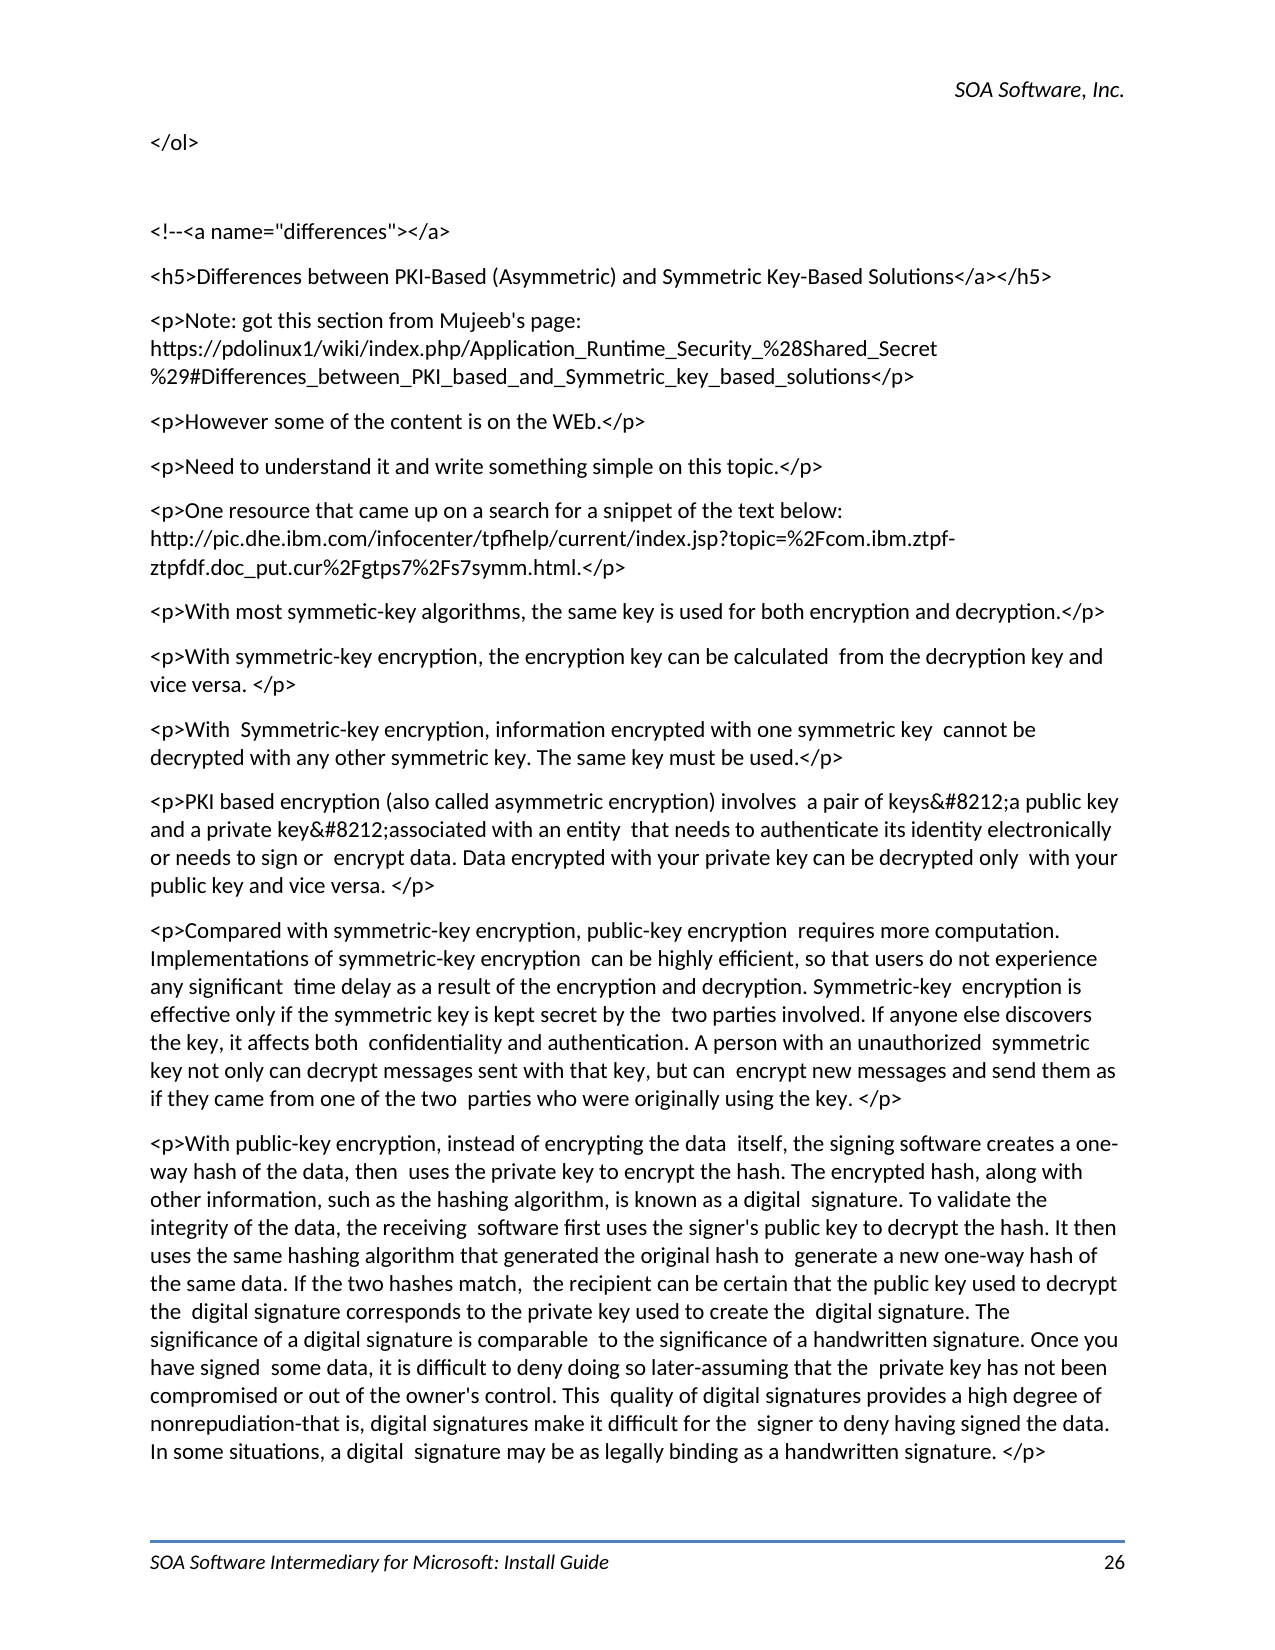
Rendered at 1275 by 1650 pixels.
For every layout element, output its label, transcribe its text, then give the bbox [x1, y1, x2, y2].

text <p>One resource that came up on a search for a snippet of the text below: http://pic.dhe.ibm.com/infocenter/tpfhelp/current/index.jsp?topic=%2Fcom.ibm.ztpf-ztpfdf.doc_put.cur%2Fgtps7%2Fs7symm.html.</p> [150, 497, 1125, 581]
text <p>With symmetric-key encryption, the encryption key can be calculated from the decryption key and vice versa. </p> [150, 642, 1125, 698]
text <!--<a name="differences"></a> [150, 217, 1125, 245]
text <h5>Differences between PKI-Based (Asymmetric) and Symmetric Key-Based Solutions</a></h5> [150, 262, 1125, 290]
text <p>Compared with symmetric-key encryption, public-key encryption requires more computation. Implementations of symmetric-key encryption can be highly efficient, so that users do not experience any significant time delay as a result of the encryption and decryption. Symmetric-key encryption is effective only if the symmetric key is kept secret by the two parties involved. If anyone else discovers the key, it affects both confidentiality and authentication. A person with an unauthorized symmetric key not only can decrypt messages sent with that key, but can encrypt new messages and send them as if they came from one of the two parties who were originally using the key. </p> [150, 916, 1125, 1112]
text <p>Need to understand it and write something simple on this topic.</p> [150, 452, 1125, 480]
text <p>With public-key encryption, instead of encrypting the data itself, the signing software creates a one-way hash of the data, then uses the private key to encrypt the hash. The encrypted hash, along with other information, such as the hashing algorithm, is known as a digital signature. To validate the integrity of the data, the receiving software first uses the signer's public key to decrypt the hash. It then uses the same hashing algorithm that generated the original hash to generate a new one-way hash of the same data. If the two hashes match, the recipient can be certain that the public key used to decrypt the digital signature corresponds to the private key used to create the digital signature. The significance of a digital signature is comparable to the significance of a handwritten signature. Once you have signed some data, it is difficult to deny doing so later-assuming that the private key has not been compromised or out of the owner's control. This quality of digital signatures provides a high degree of nonrepudiation-that is, digital signatures make it difficult for the signer to deny having signed the data. In some situations, a digital signature may be as legally binding as a handwritten signature. </p> [150, 1129, 1125, 1465]
text <p>Note: got this section from Mujeeb's page: https://pdolinux1/wiki/index.php/Application_Runtime_Security_%28Shared_Secret%29#Differences_between_PKI_based_and_Symmetric_key_based_solutions</p> [150, 306, 1125, 391]
text <p>With most symmetic-key algorithms, the same key is used for both encryption and decryption.</p> [150, 597, 1125, 625]
text <p>However some of the content is on the WEb.</p> [150, 407, 1125, 435]
text <p>With Symmetric-key encryption, information encrypted with one symmetric key cannot be decrypted with any other symmetric key. The same key must be used.</p> [150, 715, 1125, 771]
text </ol> [150, 128, 1125, 156]
text <p>PKI based encryption (also called asymmetric encryption) involves a pair of keys&#8212;a public key and a private key&#8212;associated with an entity that needs to authenticate its identity electronically or needs to sign or encrypt data. Data encrypted with your private key can be decrypted only with your public key and vice versa. </p> [150, 787, 1125, 899]
